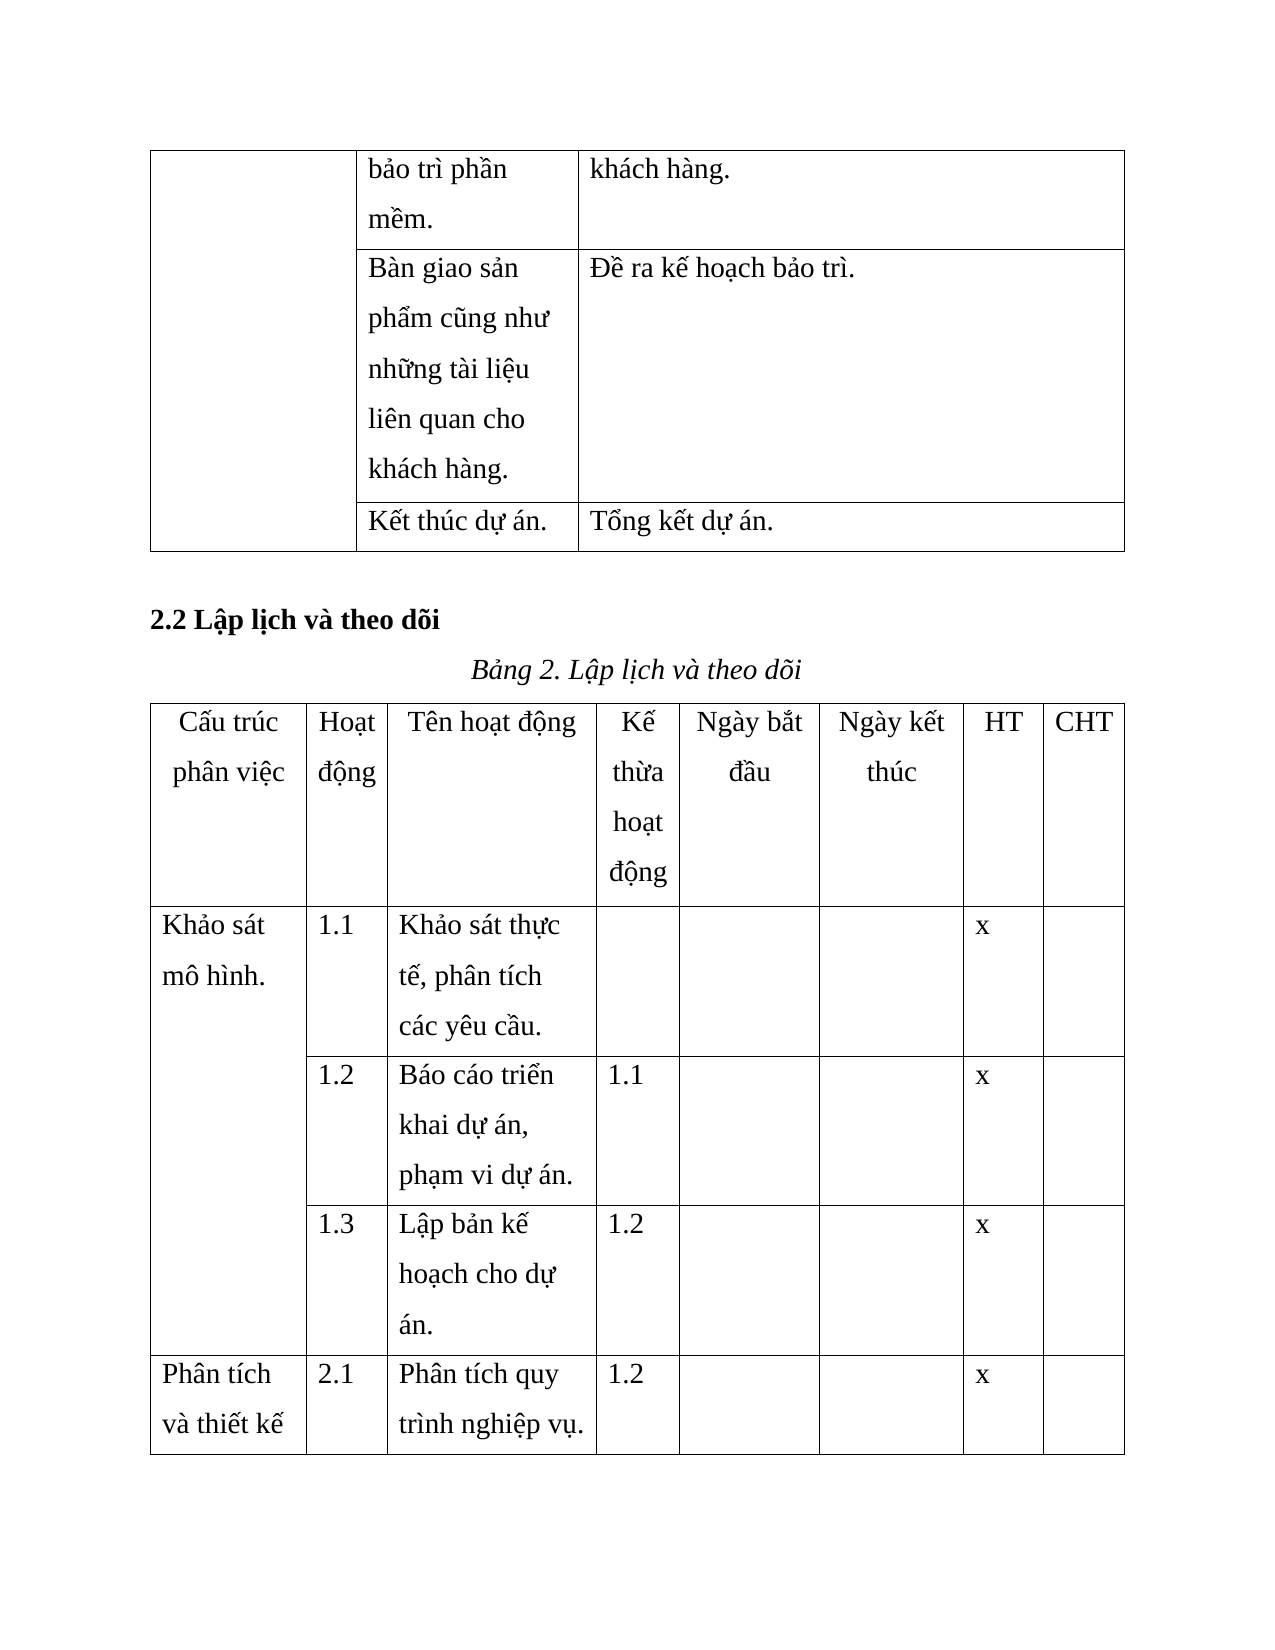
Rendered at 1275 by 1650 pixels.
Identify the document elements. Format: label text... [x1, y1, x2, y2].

table_cell [680, 1206, 819, 1355]
table_cell [1044, 1356, 1124, 1454]
table_cell [1044, 907, 1124, 1056]
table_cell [579, 151, 1124, 249]
table_header Ngày kết thúc [820, 704, 963, 906]
table_cell [820, 1057, 963, 1205]
table_header CHT [1044, 704, 1124, 906]
table_cell x [964, 907, 1043, 1056]
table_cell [151, 1356, 306, 1454]
table_header Kế thừa hoạt động [597, 704, 679, 906]
table_cell [680, 907, 819, 1056]
table_cell 1.2 [597, 1356, 679, 1454]
table_cell Kết thúc dự án. [357, 503, 578, 551]
table_header HT [964, 704, 1043, 906]
table_cell 1.1 [597, 1057, 679, 1205]
table_cell Khảo sát thực tế, phân tích các yêu cầu. [388, 907, 596, 1056]
table_cell [1044, 1057, 1124, 1205]
table_cell Tổng kết dự án. [579, 503, 1124, 551]
table_cell [597, 907, 679, 1056]
table_cell [820, 1206, 963, 1355]
table_cell Đề ra kế hoạch bảo trì. [579, 250, 1124, 502]
table_cell Phân tích quy trình nghiệp vụ. [388, 1356, 596, 1454]
table_header Tên hoạt động [388, 704, 596, 906]
table_cell 1.3 [307, 1206, 387, 1355]
table_cell [680, 1356, 819, 1454]
table_cell [1044, 1206, 1124, 1355]
text Bảng 2. Lập lịch và theo dõi [150, 652, 1125, 686]
text 2.2 Lập lịch và theo dõi [150, 602, 1125, 636]
table_cell 2.1 [307, 1356, 387, 1454]
table_cell 1.2 [307, 1057, 387, 1205]
table_header Cấu trúc phân việc [151, 704, 306, 906]
table_header Ngày bắt đầu [680, 704, 819, 906]
table_cell [820, 907, 963, 1056]
table_cell x [964, 1206, 1043, 1355]
table_cell Báo cáo triển khai dự án, phạm vi dự án. [388, 1057, 596, 1205]
table_cell 1.2 [597, 1206, 679, 1355]
table_cell [680, 1057, 819, 1205]
table_header Hoạt động [307, 704, 387, 906]
table_cell Lập bản kế hoạch cho dự án. [388, 1206, 596, 1355]
table_cell 1.1 [307, 907, 387, 1056]
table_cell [357, 151, 578, 249]
table_cell x [964, 1057, 1043, 1205]
table_cell Khảo sát mô hình. [151, 907, 306, 1355]
table_cell [820, 1356, 963, 1454]
table_cell x [964, 1356, 1043, 1454]
table_cell Bàn giao sản phẩm cũng như những tài liệu liên quan cho khách hàng. [357, 250, 578, 502]
